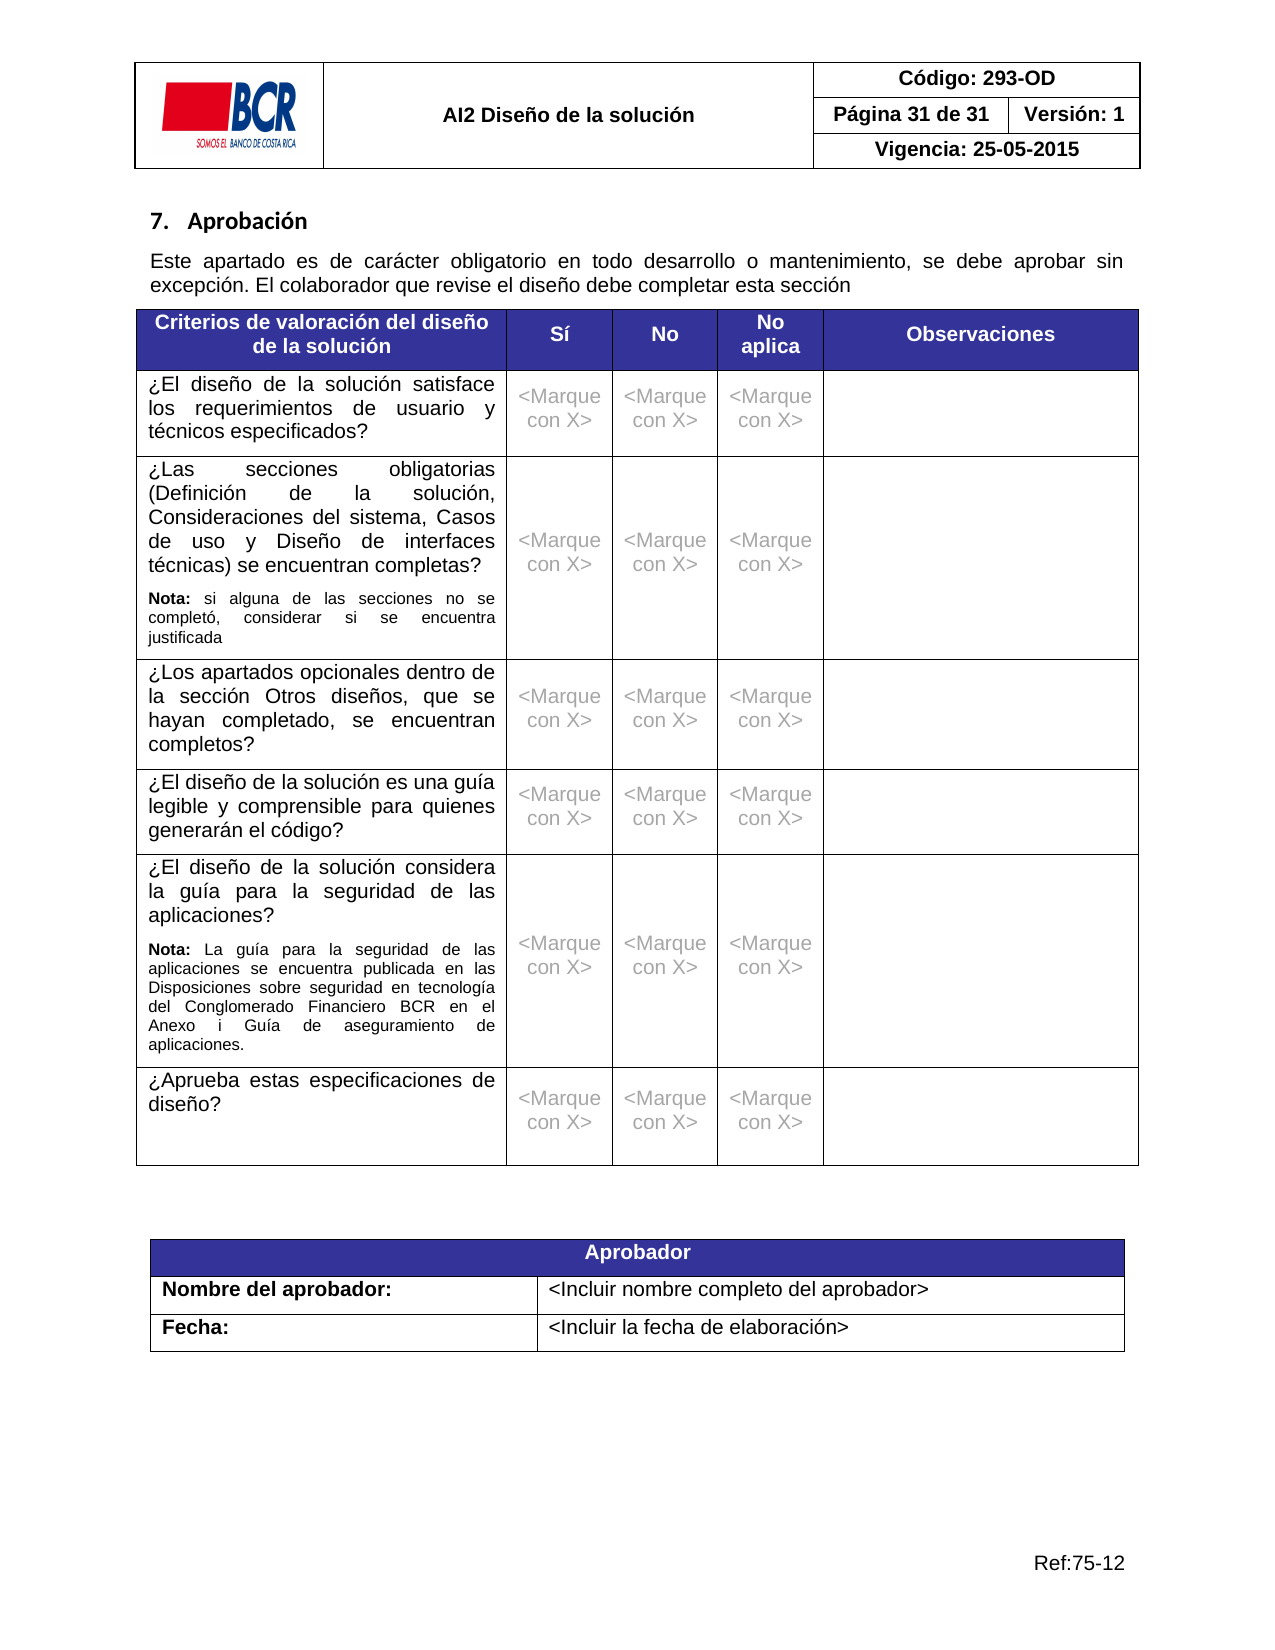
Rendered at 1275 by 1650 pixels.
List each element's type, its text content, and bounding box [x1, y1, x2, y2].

table_cell ¿Las secciones obligatorias (Definición de la solución, Consideraciones del sistema, Casos de uso y Diseño de interfaces técnicas) se encuentran completas? Nota: si alguna de las secciones no se completó, considerar si se encuentra justificada [137, 457, 506, 659]
table_header No [613, 310, 717, 370]
table_cell ¿Los apartados opcionales dentro de la sección Otros diseños, que se hayan completado, se encuentran completos? [137, 660, 506, 768]
table_cell [824, 457, 1138, 659]
text Este apartado es de carácter obligatorio en todo desarrollo o mantenimiento, se debe aprobar sin excepción. El colaborador que revise el diseño debe completar esta sección [150, 248, 1125, 296]
table_cell Nombre del aprobador: [151, 1277, 537, 1314]
table_header Sí [507, 310, 612, 370]
table_cell ¿Aprueba estas especificaciones de diseño? [137, 1068, 506, 1165]
table_cell [824, 855, 1138, 1067]
table_cell <Marque con X> [718, 660, 823, 768]
table_cell ¿El diseño de la solución satisface los requerimientos de usuario y técnicos especificados? [137, 371, 506, 456]
table_cell <Marque con X> [613, 457, 717, 659]
table_cell <Marque con X> [718, 371, 823, 456]
table_cell [824, 371, 1138, 456]
table_header Aprobador [151, 1240, 1124, 1276]
table_cell <Marque con X> [718, 457, 823, 659]
subtitle Aprobación [150, 206, 1125, 236]
picture [152, 74, 306, 153]
table_cell <Marque con X> [507, 770, 612, 854]
table_cell Fecha: [151, 1315, 537, 1351]
table_cell <Marque con X> [718, 1068, 823, 1165]
table_cell ¿El diseño de la solución es una guía legible y comprensible para quienes generarán el código? [137, 770, 506, 854]
table_cell ¿El diseño de la solución considera la guía para la seguridad de las aplicaciones? Nota: La guía para la seguridad de las aplicaciones se encuentra publicada en las Disposiciones sobre seguridad en tecnología del Conglomerado Financiero BCR en el Anexo i Guía de aseguramiento de aplicaciones. [137, 855, 506, 1067]
table_cell <Incluir nombre completo del aprobador> [538, 1277, 1124, 1314]
table_cell <Marque con X> [507, 1068, 612, 1165]
table_cell <Marque con X> [718, 855, 823, 1067]
table_cell <Marque con X> [507, 855, 612, 1067]
table_cell <Marque con X> [507, 660, 612, 768]
table_cell <Marque con X> [613, 855, 717, 1067]
table_cell [824, 770, 1138, 854]
table_cell <Incluir la fecha de elaboración> [538, 1315, 1124, 1351]
table_cell [824, 1068, 1138, 1165]
table_cell <Marque con X> [613, 371, 717, 456]
table_cell <Marque con X> [613, 770, 717, 854]
table_header Criterios de valoración del diseño de la solución [137, 310, 506, 370]
table_cell [824, 660, 1138, 768]
table_header No aplica [718, 310, 823, 370]
table_cell <Marque con X> [507, 371, 612, 456]
table_cell <Marque con X> [613, 660, 717, 768]
table_cell <Marque con X> [613, 1068, 717, 1165]
table_cell <Marque con X> [718, 770, 823, 854]
table_cell <Marque con X> [507, 457, 612, 659]
table_header Observaciones [824, 310, 1138, 370]
